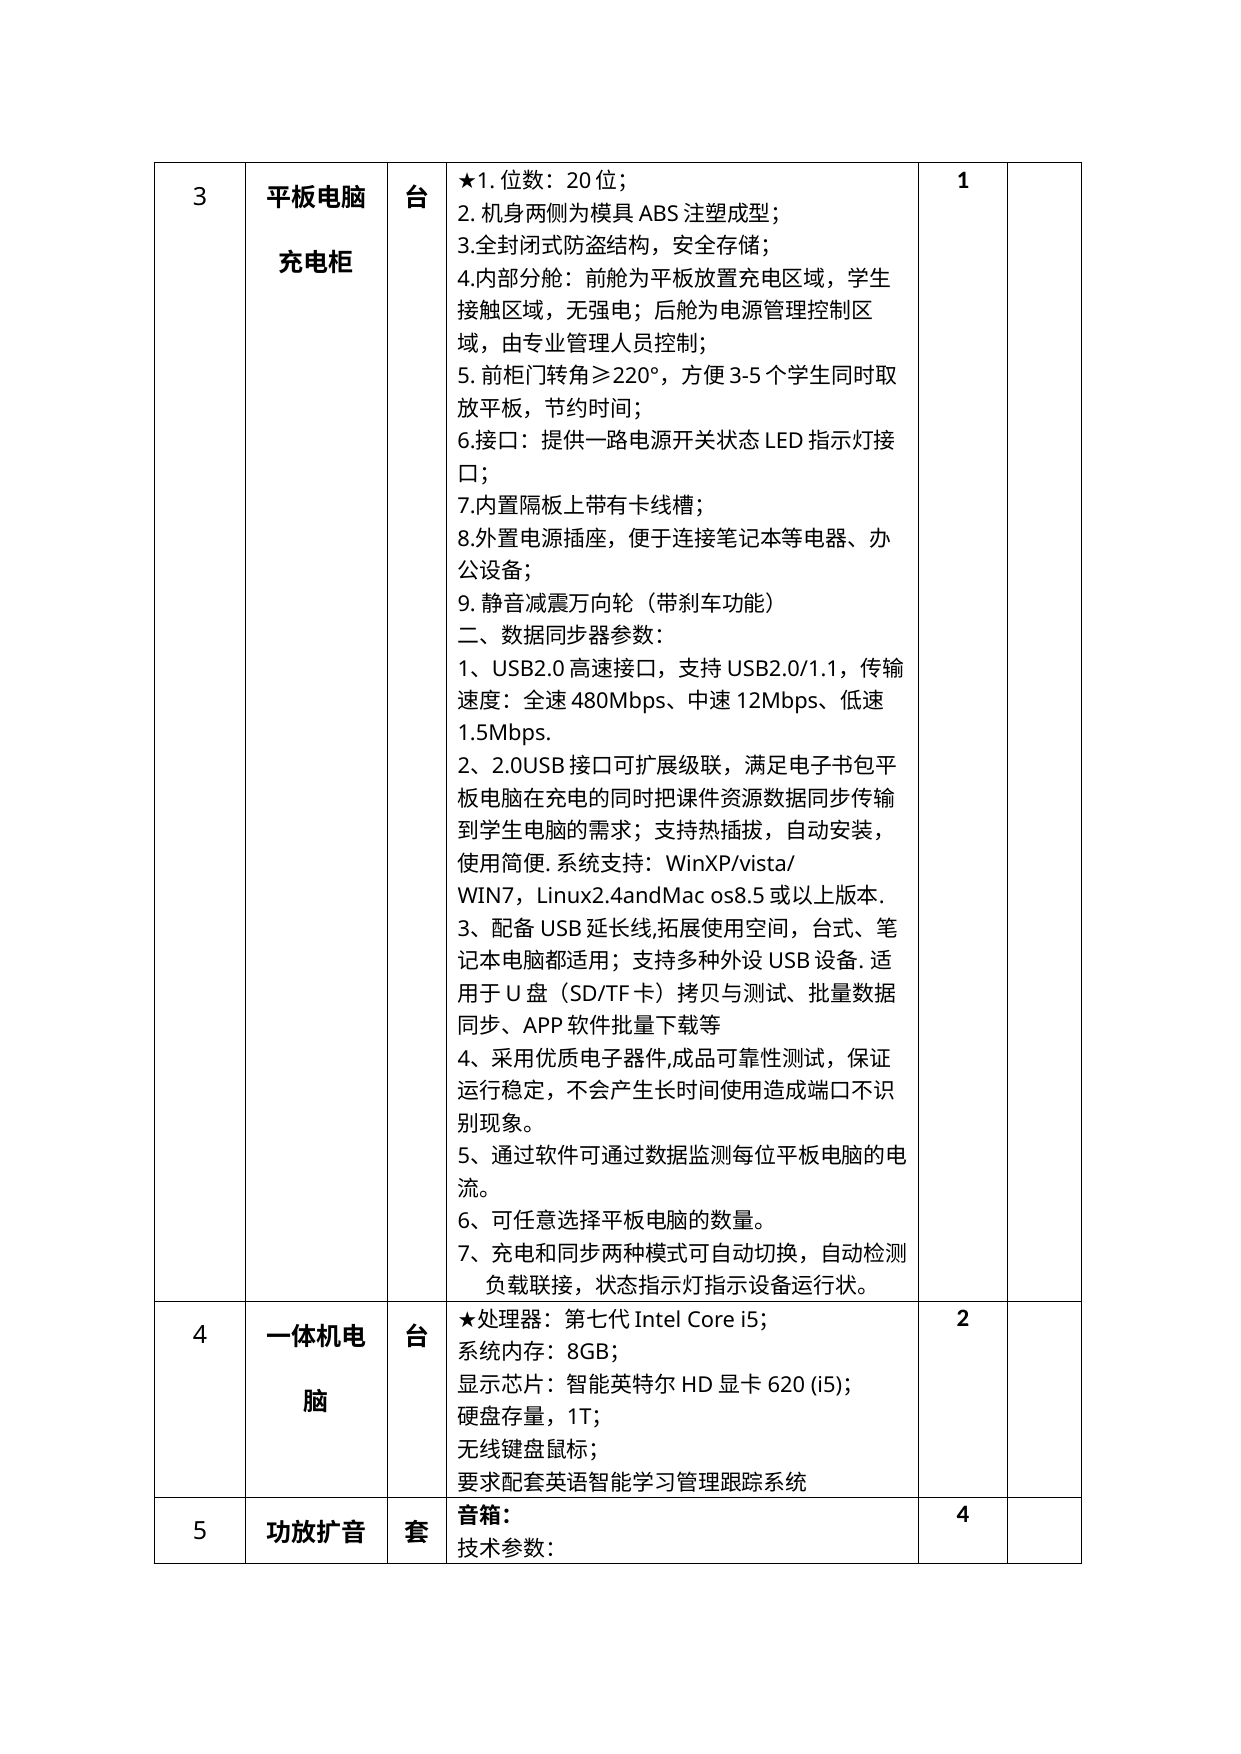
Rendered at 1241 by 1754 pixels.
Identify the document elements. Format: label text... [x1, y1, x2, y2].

table_cell 平板电脑充电柜 [246, 163, 387, 1301]
table_cell 套 [388, 1498, 446, 1563]
table_cell 2 [919, 1302, 1007, 1497]
table_cell 4 [155, 1302, 245, 1497]
table_cell 台 [388, 1302, 446, 1497]
table_cell [1008, 1302, 1081, 1497]
table_cell 4 [919, 1498, 1007, 1563]
table_cell 1 [919, 163, 1007, 1301]
table_cell 功放扩音设备 [246, 1498, 387, 1563]
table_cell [447, 1498, 918, 1563]
table_cell 一体机电脑 [246, 1302, 387, 1497]
table_cell ★1. 位数：20位； 2. 机身两侧为模具ABS注塑成型； 3.全封闭式防盗结构，安全存储； 4.内部分舱：前舱为平板放置充电区域，学生接触区域，无强电；后舱为电源管理控制区域，由专业管理人员控制； 5. 前柜门转角≥220°，方便3-5个学生同时取放平板，节约时间； 6.接口：提供一路电源开关状态LED指示灯接口； 7.内置隔板上带有卡线槽； 8.外置电源插座，便于连接笔记本等电器、办公设备； 9. 静音减震万向轮（带刹车功能） 二、数据同步器参数： 1、USB2.0高速接口，支持USB2.0/1.1，传输速度：全速480Mbps、中速12Mbps、低速1.5Mbps. 2、2.0USB接口可扩展级联，满足电子书包平板电脑在充电的同时把课件资源数据同步传输到学生电脑的需求；支持热插拔，自动安装，使用简便. 系统支持：WinXP/vista/WIN7，Linux2.4andMac os8.5或以上版本. 3、配备USB延长线,拓展使用空间，台式、笔记本电脑都适用；支持多种外设USB设备. 适用于U盘（SD/TF卡）拷贝与测试、批量数据同步、APP软件批量下载等 4、采用优质电子器件,成品可靠性测试，保证运行稳定，不会产生长时间使用造成端口不识别现象。 5、通过软件可通过数据监测每位平板电脑的电流。 6、可任意选择平板电脑的数量。 7、充电和同步两种模式可自动切换，自动检测负载联接，状态指示灯指示设备运行状。 [447, 163, 918, 1301]
table_cell ★处理器：第七代Intel Core i5； 系统内存：8GB； 显示芯片：智能英特尔 HD 显卡 620 (i5)； 硬盘存量，1T； 无线键盘鼠标； 要求配套英语智能学习管理跟踪系统 [447, 1302, 918, 1497]
table_cell [1008, 1498, 1081, 1563]
table_cell 台 [388, 163, 446, 1301]
table_cell [1008, 163, 1081, 1301]
table_cell 3 [155, 163, 245, 1301]
table_cell 5 [155, 1498, 245, 1563]
